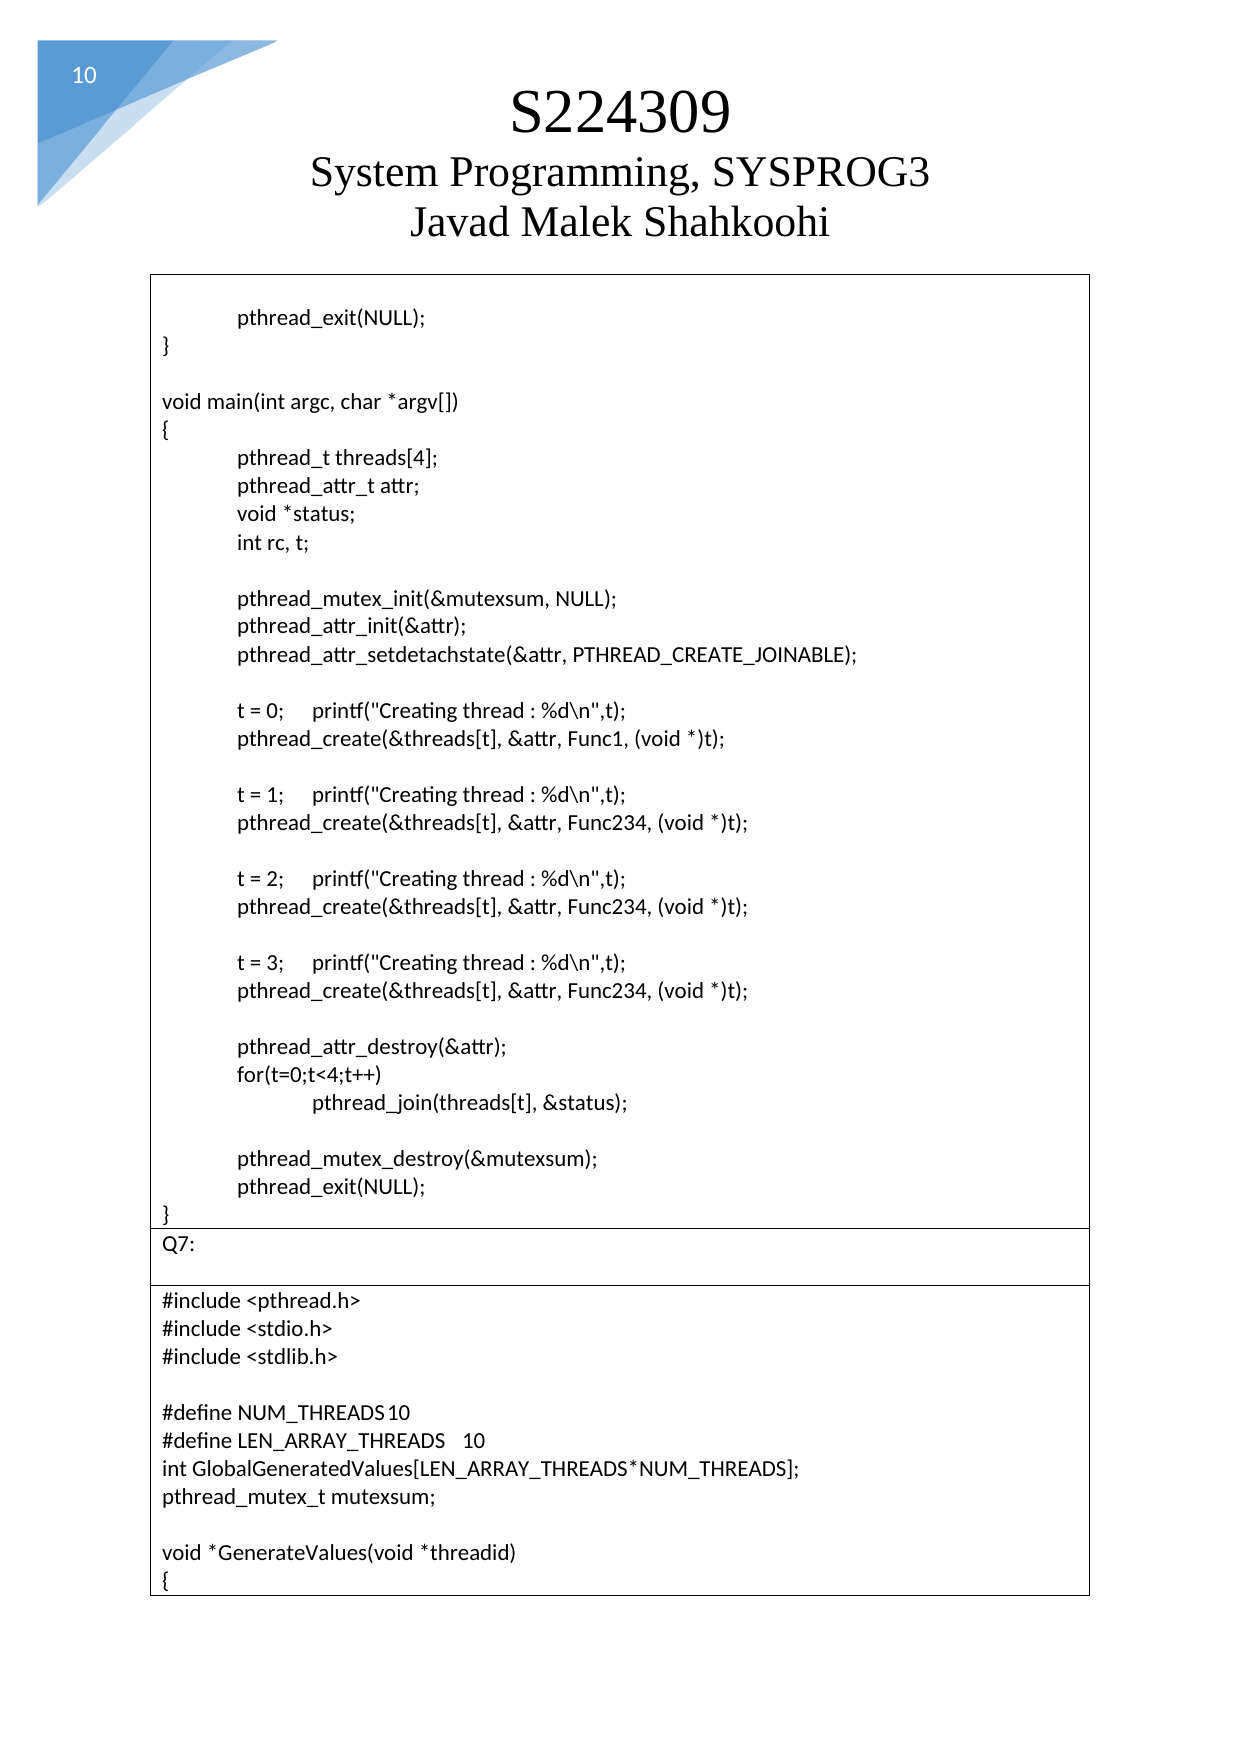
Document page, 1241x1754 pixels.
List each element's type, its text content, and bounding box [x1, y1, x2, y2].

picture [37, 40, 279, 209]
table_cell Q7: [151, 1229, 1089, 1285]
